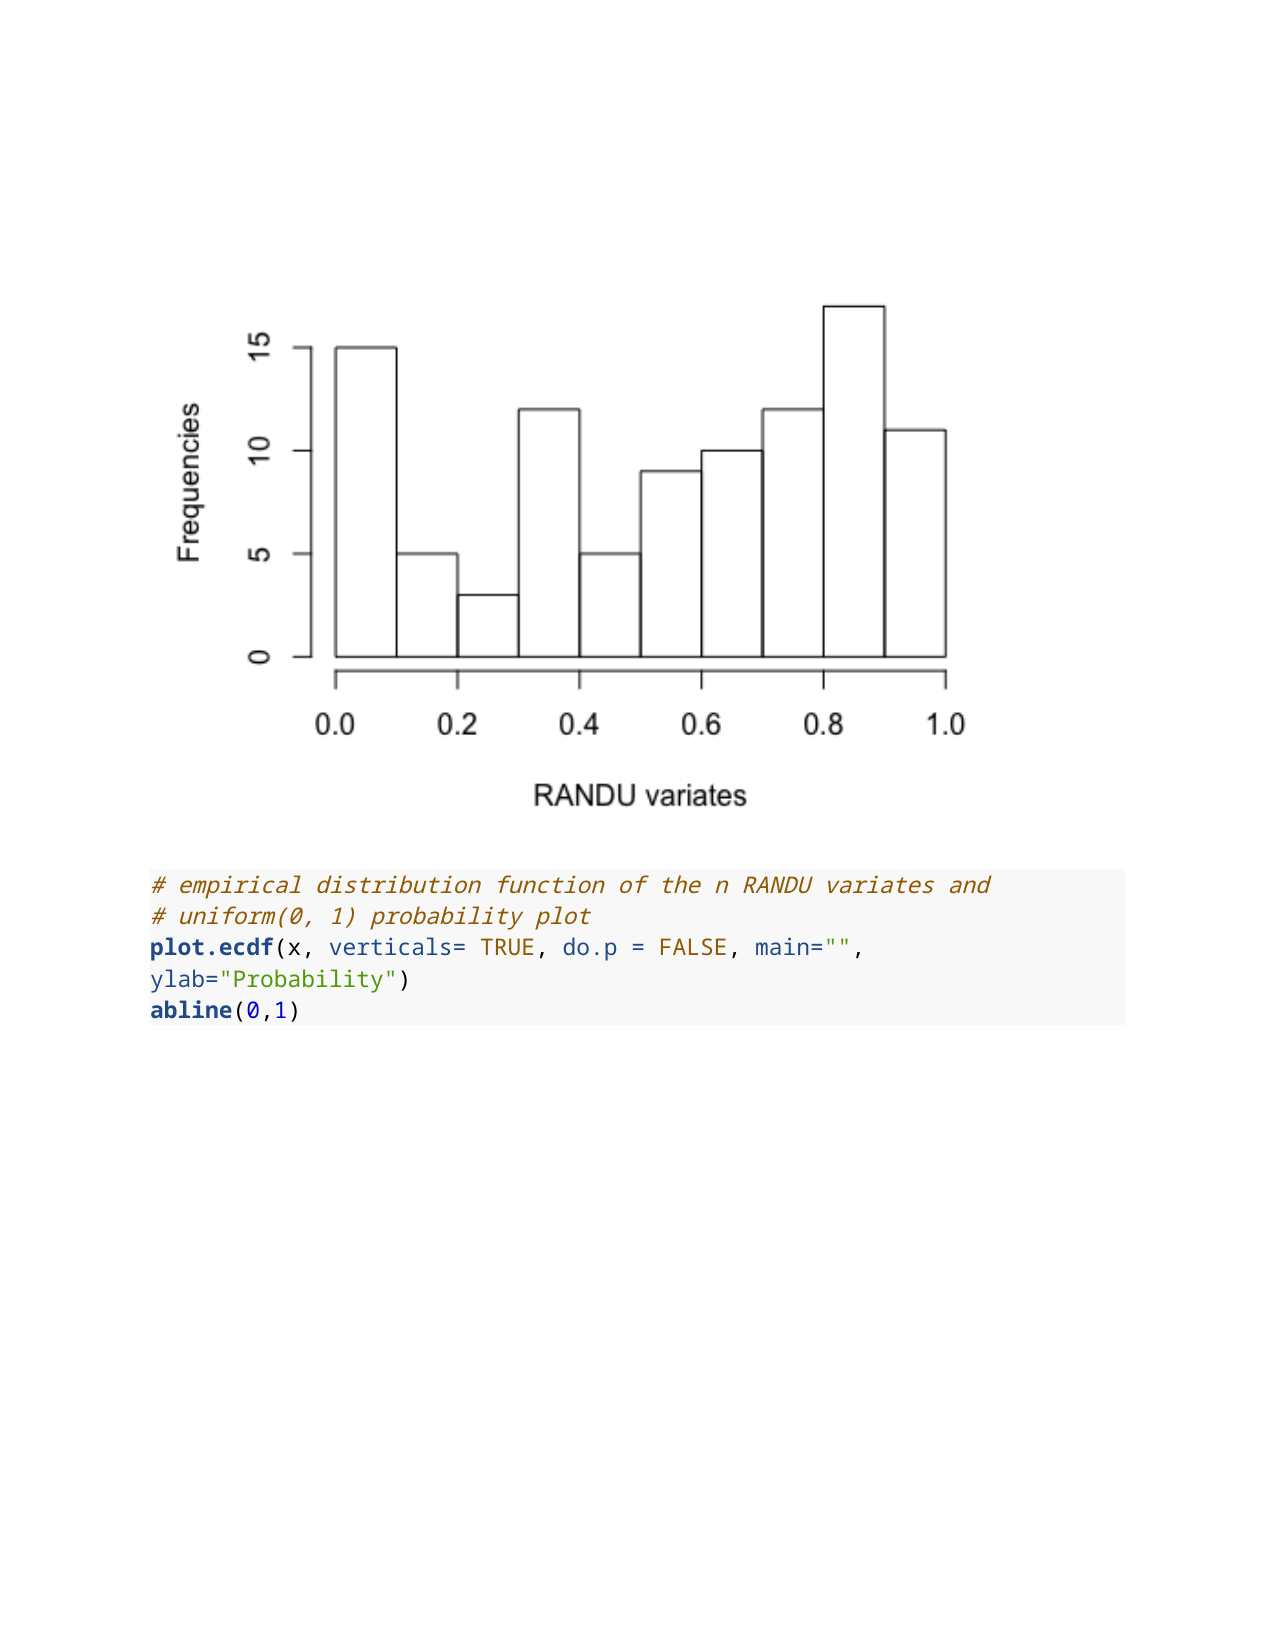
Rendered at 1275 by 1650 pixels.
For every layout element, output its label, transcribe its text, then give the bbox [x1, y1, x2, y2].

picture [168, 150, 1044, 850]
text # empirical distribution function of the n RANDU variates and # uniform(0, 1) probability plot plot.ecdf(x, verticals= TRUE, do.p = FALSE, main="", ylab="Probability") abline(0,1) [150, 869, 1125, 1025]
